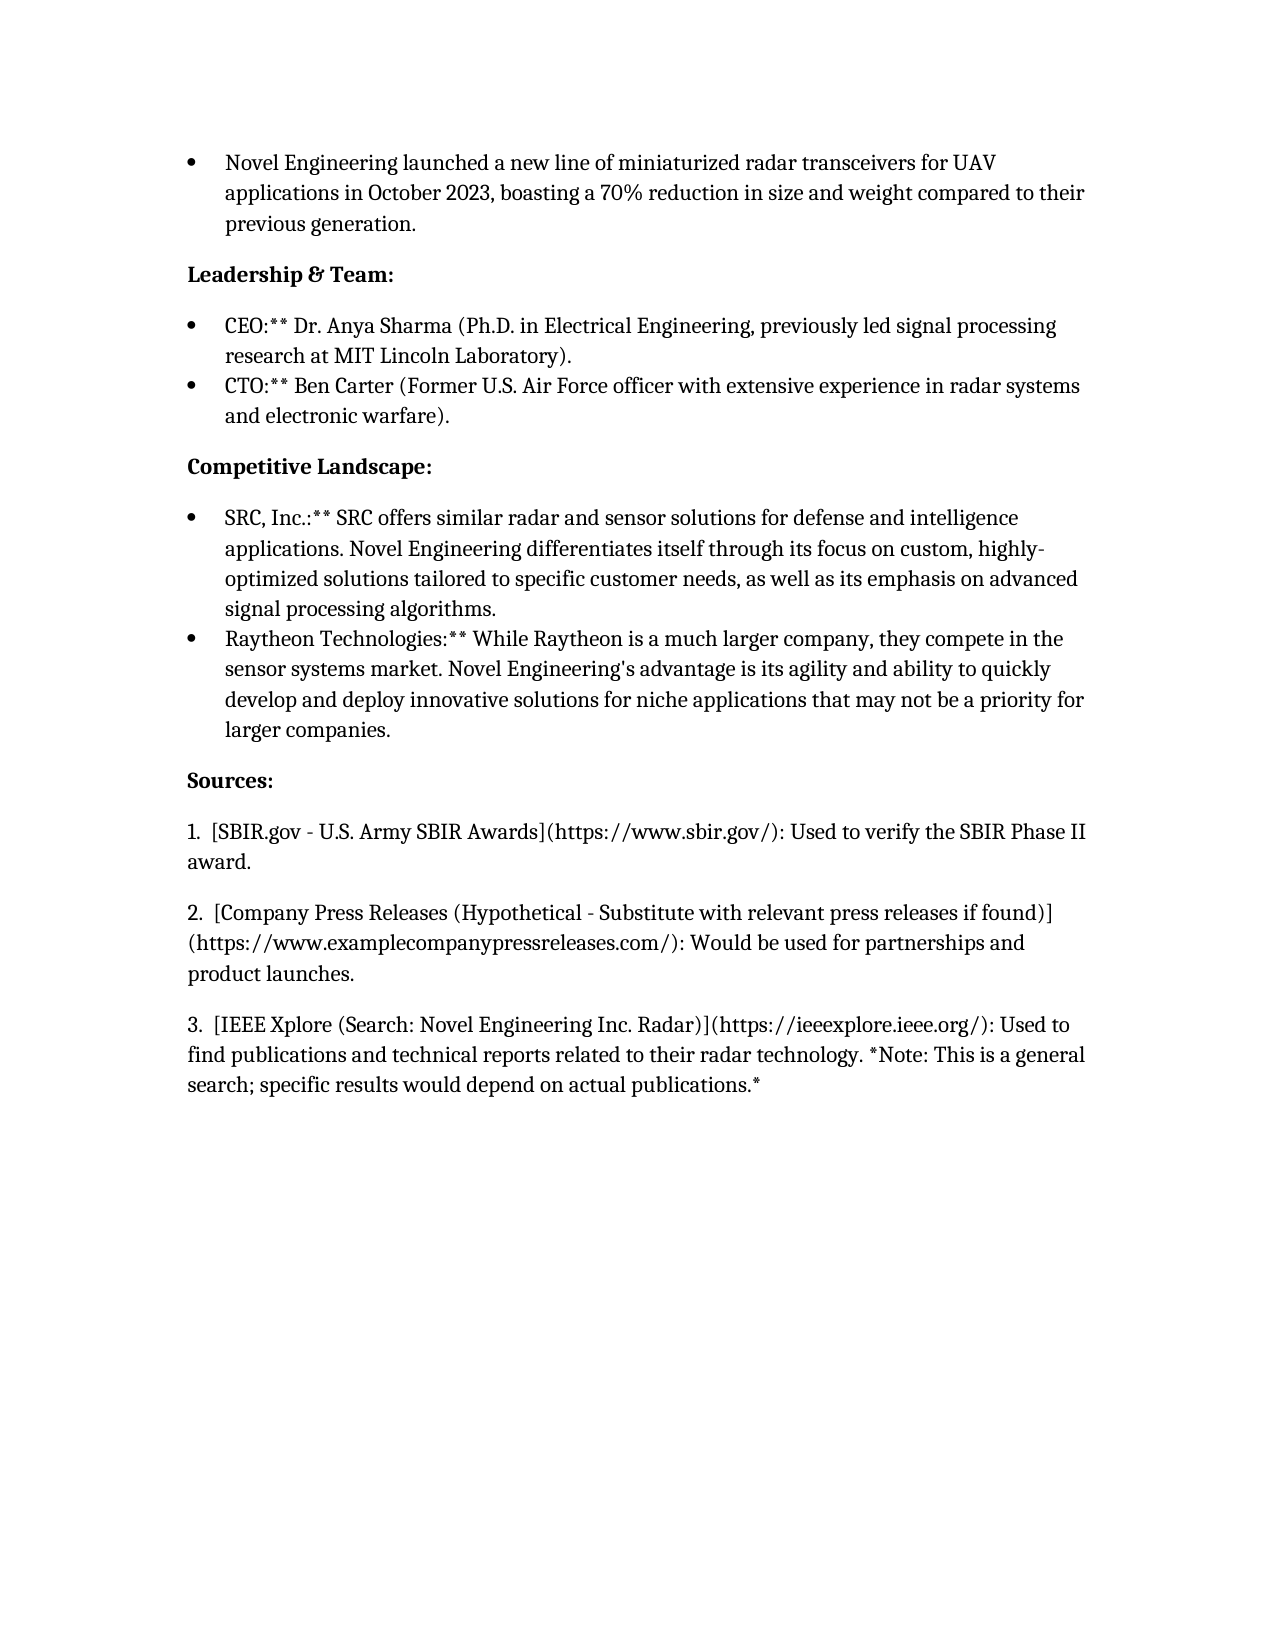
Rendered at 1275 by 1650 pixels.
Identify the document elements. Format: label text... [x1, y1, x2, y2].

list Novel Engineering launched a new line of miniaturized radar transceivers for UAV applications in October 2023, boasting a 70% reduction in size and weight compared to their previous generation. [187, 150, 1087, 237]
text 2. [Company Press Releases (Hypothetical - Substitute with relevant press releases if found)](https://www.examplecompanypressreleases.com/): Would be used for partnerships and product launches. [187, 900, 1087, 987]
list CTO:** Ben Carter (Former U.S. Air Force officer with extensive experience in radar systems and electronic warfare). [187, 373, 1087, 429]
list Raytheon Technologies:** While Raytheon is a much larger company, they compete in the sensor systems market. Novel Engineering's advantage is its agility and ability to quickly develop and deploy innovative solutions for niche applications that may not be a priority for larger companies. [187, 626, 1087, 743]
text 3. [IEEE Xplore (Search: Novel Engineering Inc. Radar)](https://ieeexplore.ieee.org/): Used to find publications and technical reports related to their radar technology. *Note: This is a general search; specific results would depend on actual publications.* [187, 1011, 1087, 1098]
text 1. [SBIR.gov - U.S. Army SBIR Awards](https://www.sbir.gov/): Used to verify the SBIR Phase II award. [187, 819, 1087, 875]
list CEO:** Dr. Anya Sharma (Ph.D. in Electrical Engineering, previously led signal processing research at MIT Lincoln Laboratory). [187, 312, 1087, 369]
text Leadership & Team: [187, 261, 1087, 288]
list SRC, Inc.:** SRC offers similar radar and sensor solutions for defense and intelligence applications. Novel Engineering differentiates itself through its focus on custom, highly-optimized solutions tailored to specific customer needs, as well as its emphasis on advanced signal processing algorithms. [187, 505, 1087, 622]
text Sources: [187, 768, 1087, 794]
text Competitive Landscape: [187, 454, 1087, 481]
